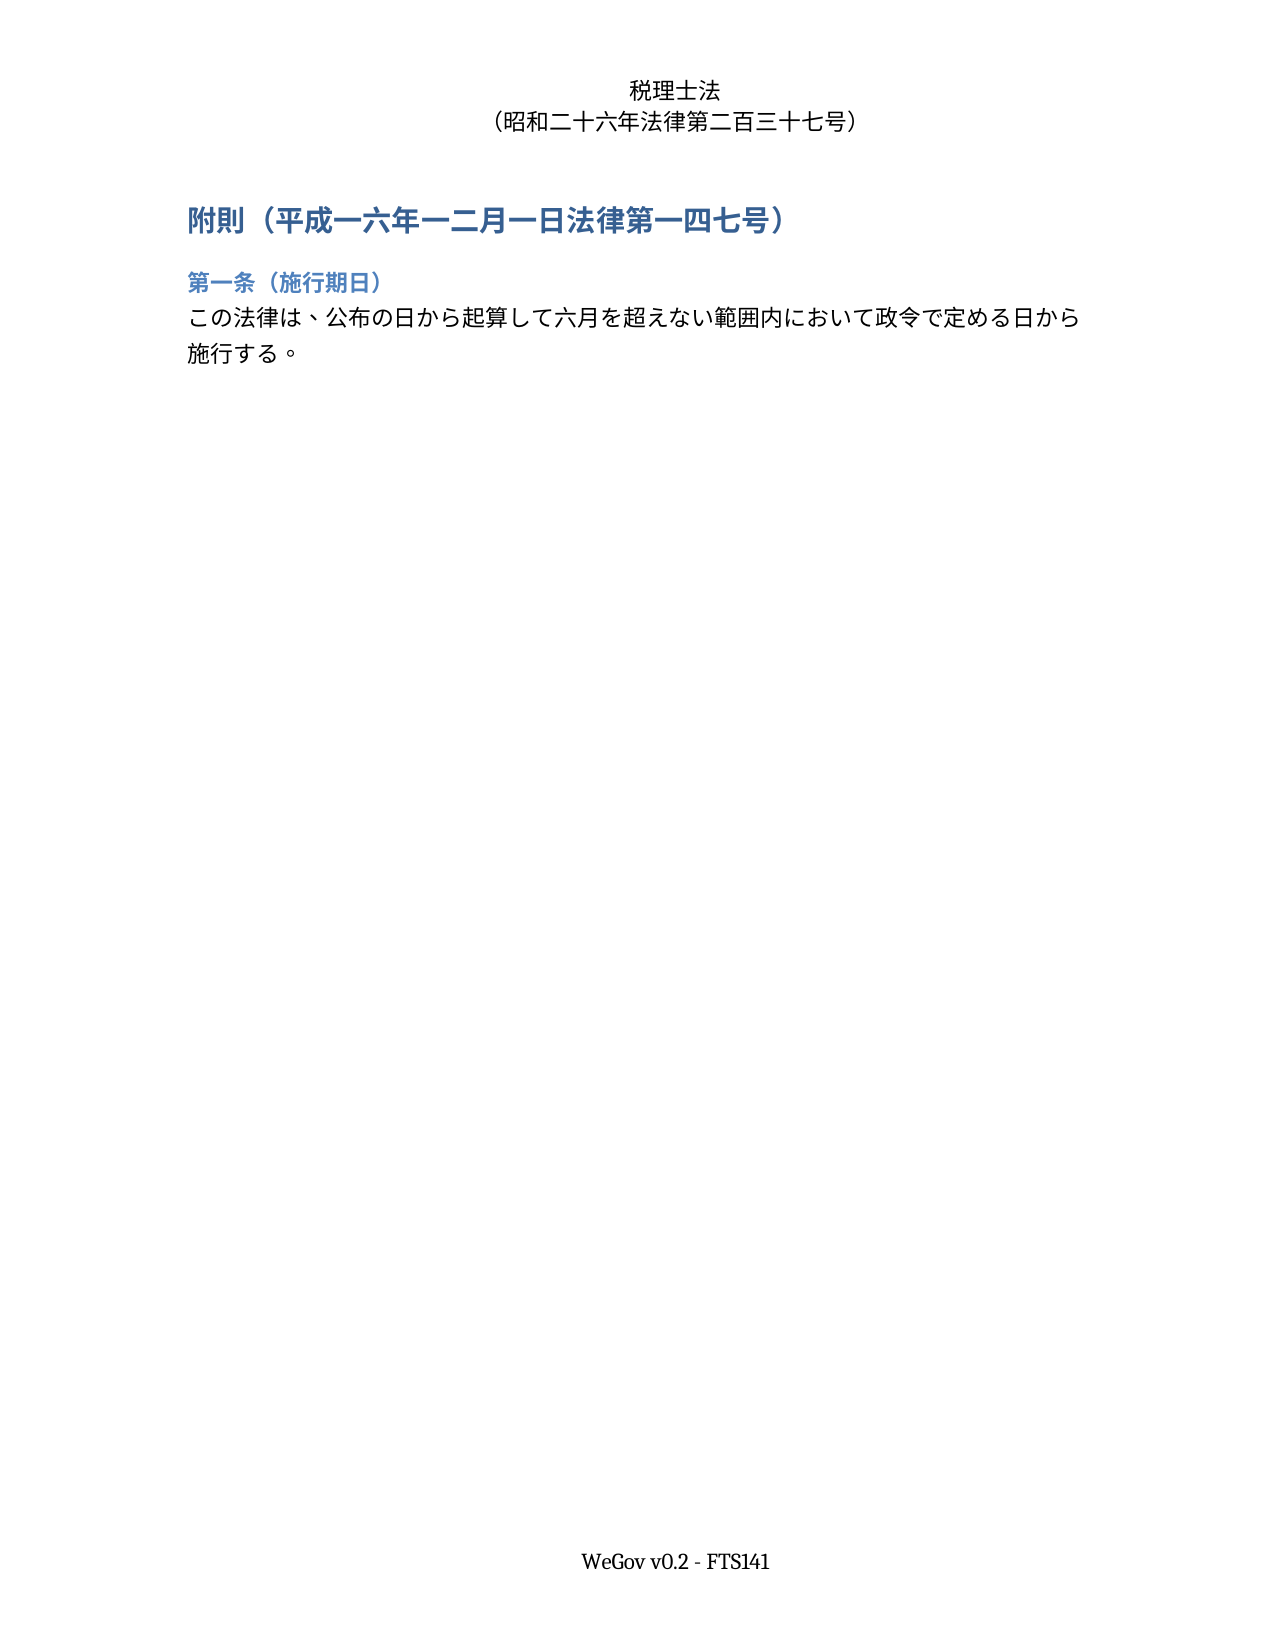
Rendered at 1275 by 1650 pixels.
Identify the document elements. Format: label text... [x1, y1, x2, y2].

subtitle 第一条（施行期日） [187, 266, 1087, 298]
subtitle 附則（平成一六年一二月一日法律第一四七号） [187, 200, 1087, 240]
text この法律は、公布の日から起算して六月を超えない範囲内において政令で定める日から施行する。 [187, 302, 1087, 369]
